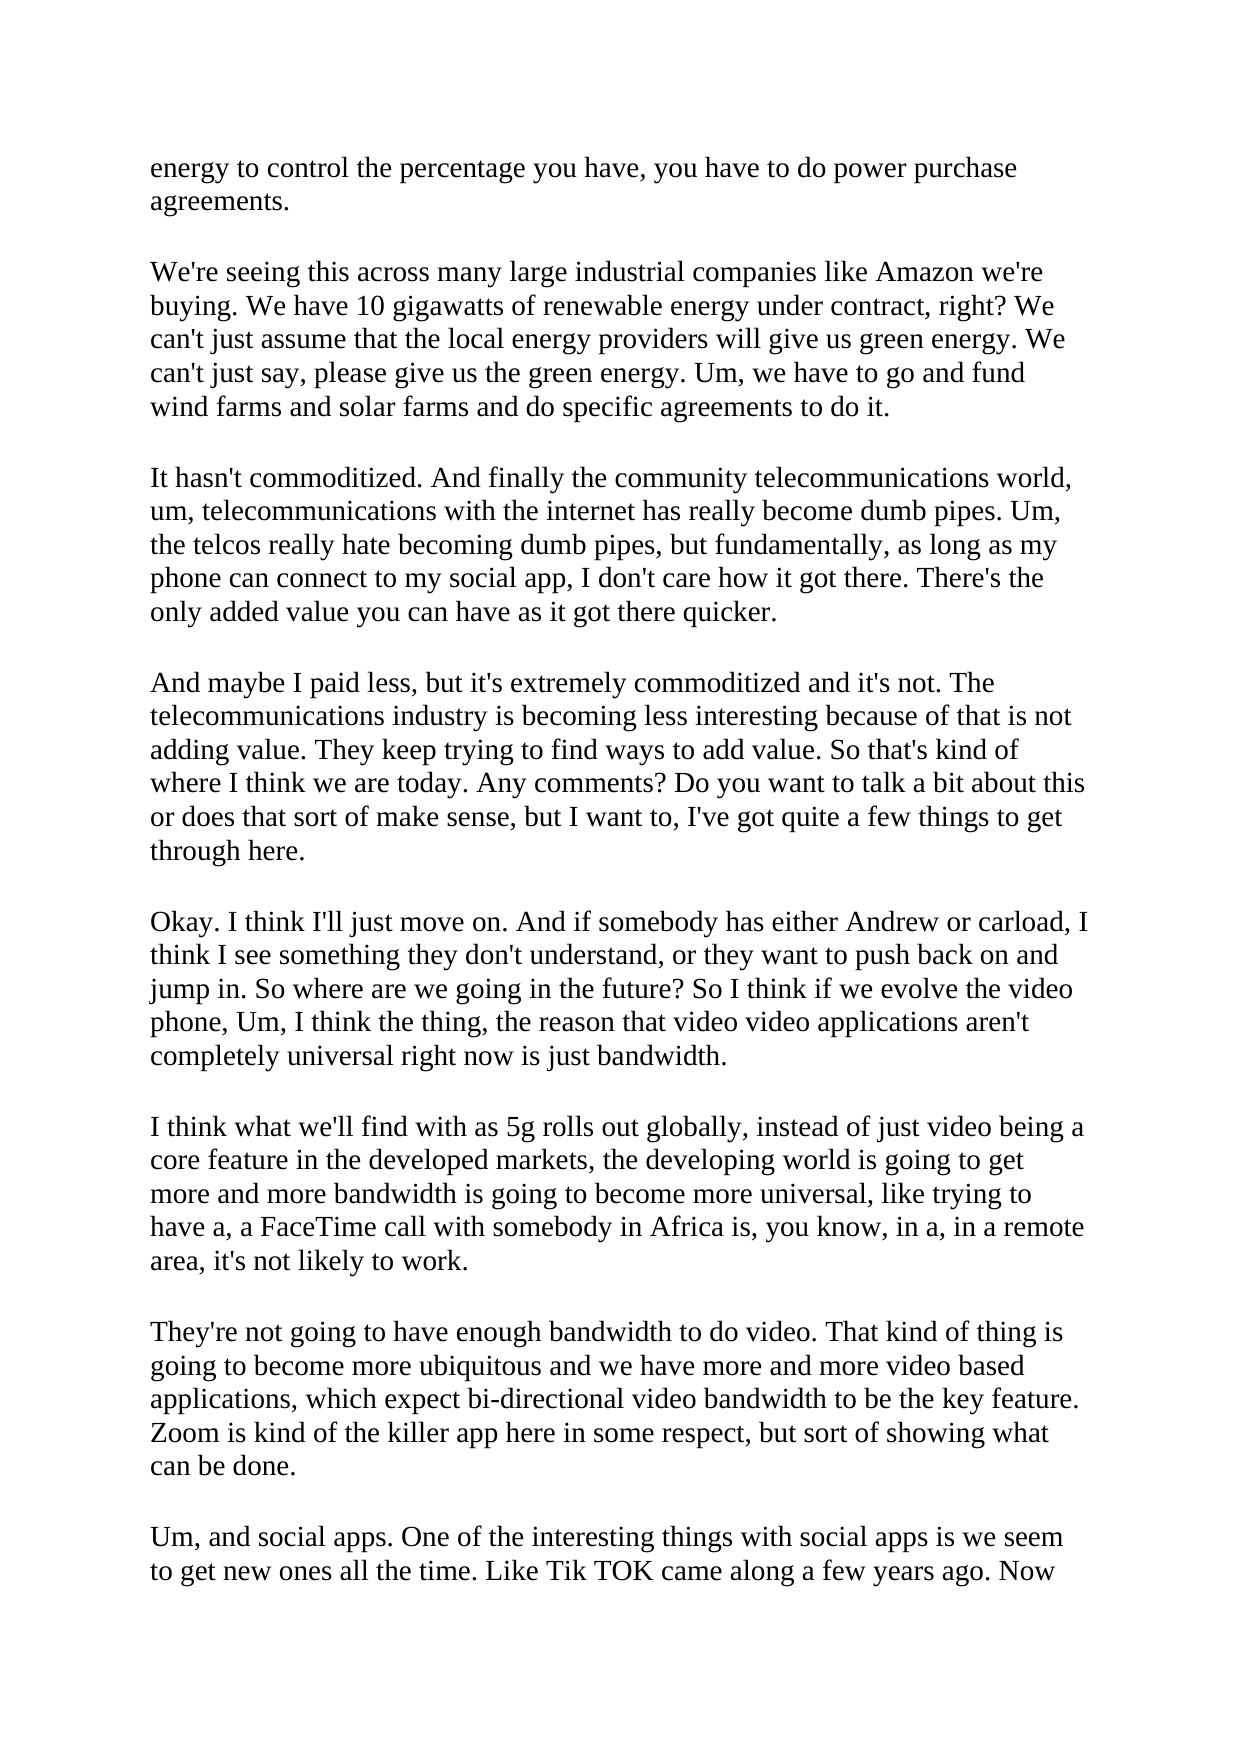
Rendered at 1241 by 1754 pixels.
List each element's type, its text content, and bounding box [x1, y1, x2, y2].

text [150, 150, 1090, 217]
text They're not going to have enough bandwidth to do video. That kind of thing is going to become more ubiquitous and we have more and more video based applications, which expect bi-directional video bandwidth to be the key feature. Zoom is kind of the killer app here in some respect, but sort of showing what can be done. [150, 1314, 1090, 1482]
text It hasn't commoditized. And finally the community telecommunications world, um, telecommunications with the internet has really become dumb pipes. Um, the telcos really hate becoming dumb pipes, but fundamentally, as long as my phone can connect to my social app, I don't care how it got there. There's the only added value you can have as it got there quicker. [150, 460, 1090, 627]
text Okay. I think I'll just move on. And if somebody has either Andrew or carload, I think I see something they don't understand, or they want to push back on and jump in. So where are we going in the future? So I think if we evolve the video phone, Um, I think the thing, the reason that video video applications aren't completely universal right now is just bandwidth. [150, 904, 1090, 1071]
text We're seeing this across many large industrial companies like Amazon we're buying. We have 10 gigawatts of renewable energy under contract, right? We can't just assume that the local energy providers will give us green energy. We can't just say, please give us the green energy. Um, we have to go and fund wind farms and solar farms and do specific agreements to do it. [150, 254, 1090, 422]
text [150, 1519, 1090, 1586]
text I think what we'll find with as 5g rolls out globally, instead of just video being a core feature in the developed markets, the developing world is going to get more and more bandwidth is going to become more universal, like trying to have a, a FaceTime call with somebody in Africa is, you know, in a, in a remote area, it's not likely to work. [150, 1109, 1090, 1277]
text And maybe I paid less, but it's extremely commoditized and it's not. The telecommunications industry is becoming less interesting because of that is not adding value. They keep trying to find ways to add value. So that's kind of where I think we are today. Any comments? Do you want to talk a bit about this or does that sort of make sense, but I want to, I've got quite a few things to get through here. [150, 665, 1090, 866]
